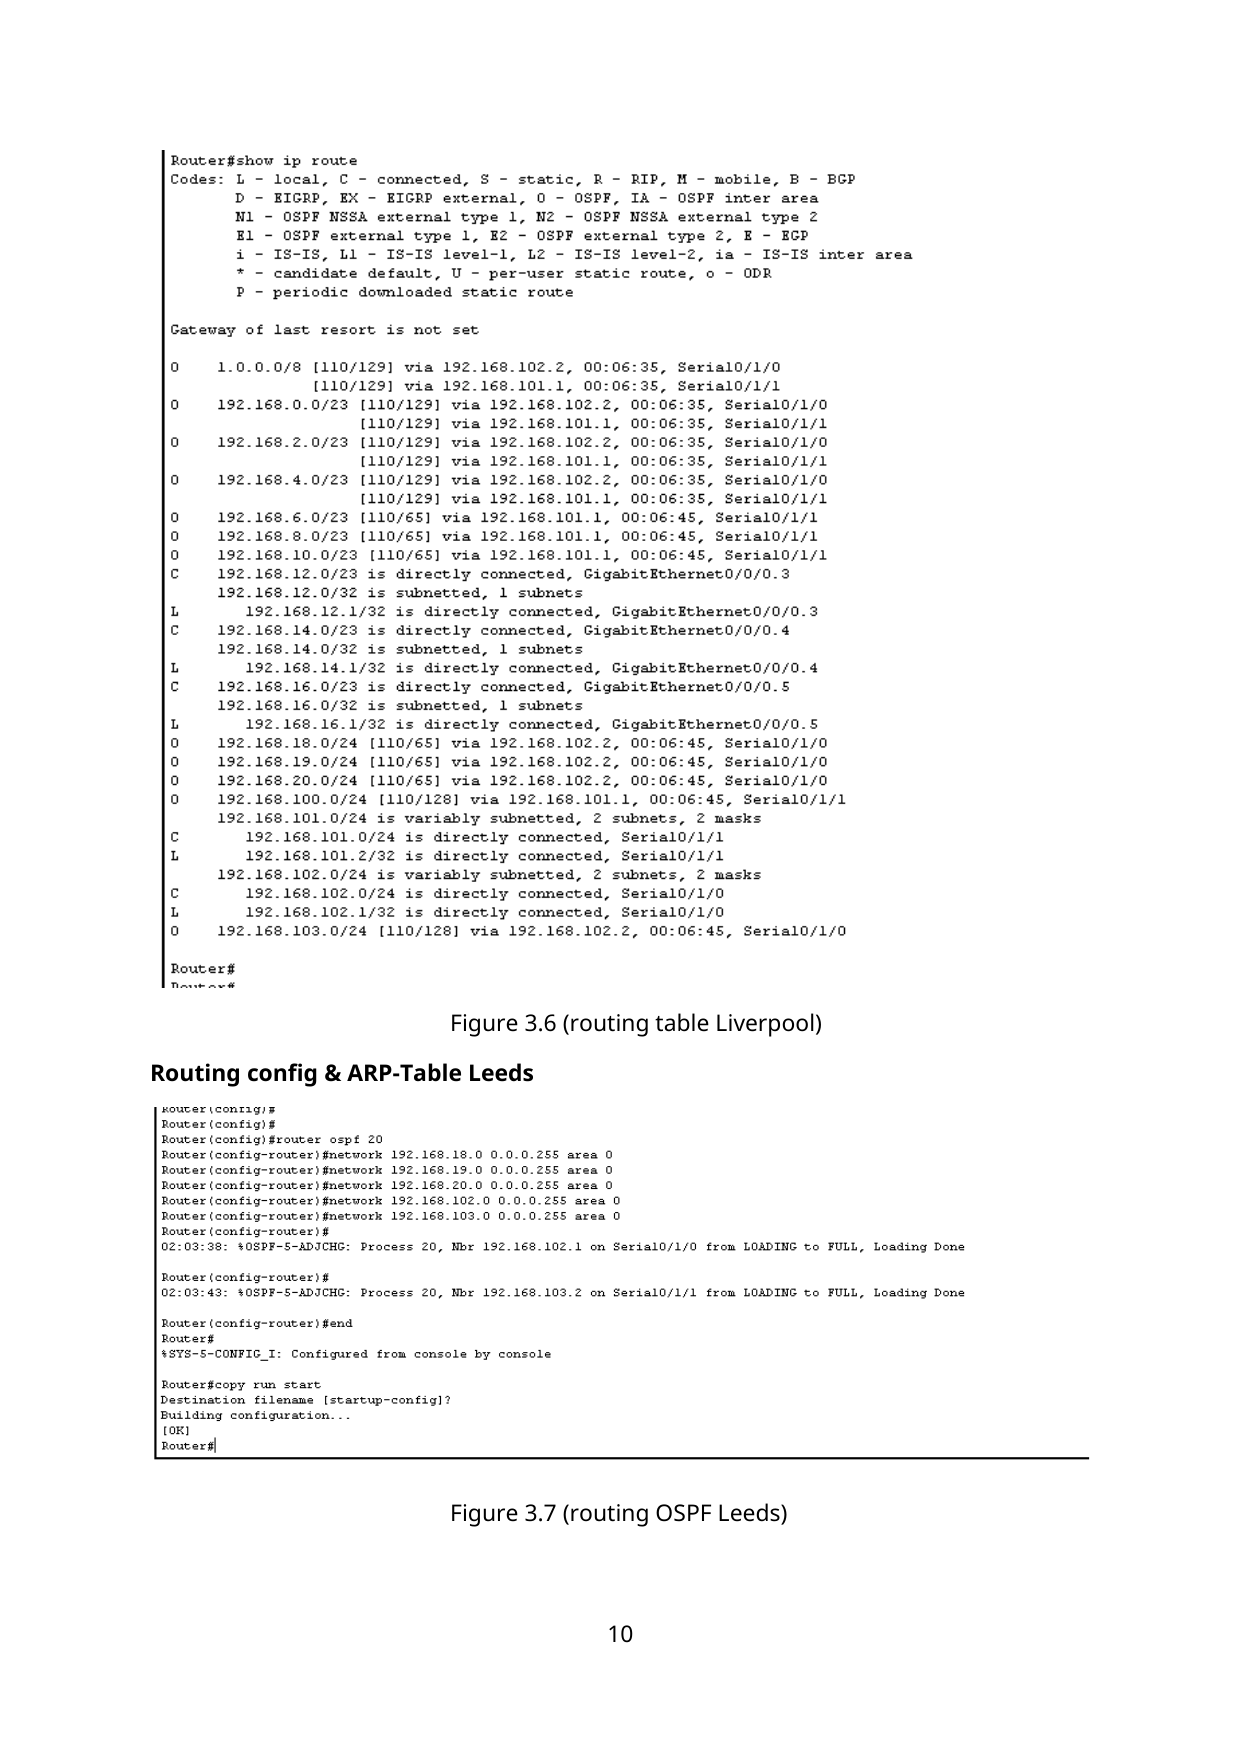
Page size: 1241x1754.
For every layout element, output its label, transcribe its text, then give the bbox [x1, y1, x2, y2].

text Figure 3.7 (routing OSPF Leeds) [150, 1497, 1090, 1528]
text Figure 3.6 (routing table Liverpool) [150, 1007, 1090, 1038]
picture [150, 1107, 1090, 1478]
picture [150, 150, 1091, 988]
text Routing config & ARP-Table Leeds [150, 1057, 1090, 1088]
